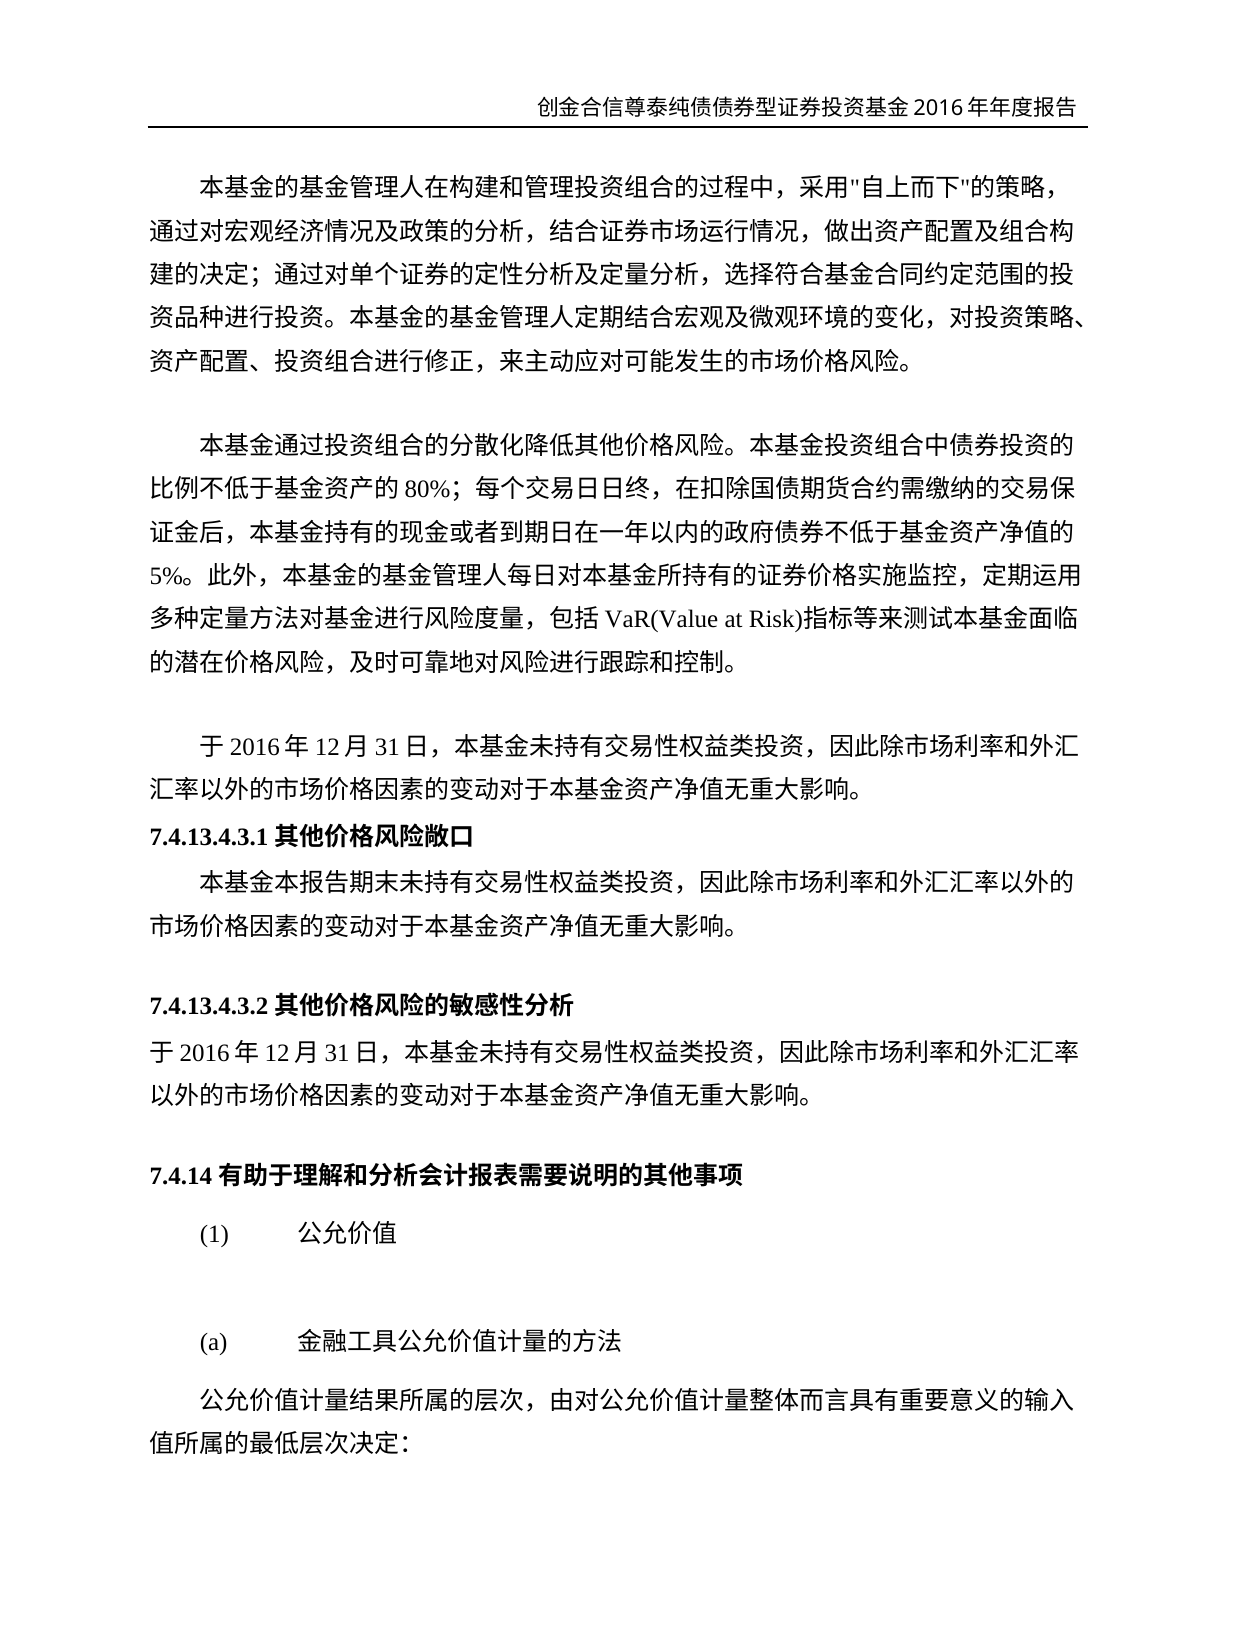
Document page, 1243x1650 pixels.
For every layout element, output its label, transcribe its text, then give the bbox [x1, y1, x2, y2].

text 本基金通过投资组合的分散化降低其他价格风险。本基金投资组合中债券投资的比例不低于基金资产的80%；每个交易日日终，在扣除国债期货合约需缴纳的交易保证金后，本基金持有的现金或者到期日在一年以内的政府债券不低于基金资产净值的5%。此外，本基金的基金管理人每日对本基金所持有的证券价格实施监控，定期运用多种定量方法对基金进行风险度量，包括VaR(Value at Risk)指标等来测试本基金面临的潜在价格风险，及时可靠地对风险进行跟踪和控制。 [149, 425, 1094, 679]
text 7.4.14 有助于理解和分析会计报表需要说明的其他事项 [149, 1155, 1094, 1191]
text (1) 公允价值 [149, 1214, 1094, 1250]
text 于2016年12月31日，本基金未持有交易性权益类投资，因此除市场利率和外汇汇率以外的市场价格因素的变动对于本基金资产净值无重大影响。 [149, 1032, 1094, 1112]
text 7.4.13.4.3.2 其他价格风险的敏感性分析 [149, 986, 1094, 1022]
text 公允价值计量结果所属的层次，由对公允价值计量整体而言具有重要意义的输入值所属的最低层次决定： [149, 1380, 1094, 1460]
text 7.4.13.4.3.1 其他价格风险敞口 [149, 816, 1094, 852]
text 本基金的基金管理人在构建和管理投资组合的过程中，采用"自上而下"的策略，通过对宏观经济情况及政策的分析，结合证券市场运行情况，做出资产配置及组合构建的决定；通过对单个证券的定性分析及定量分析，选择符合基金合同约定范围的投资品种进行投资。本基金的基金管理人定期结合宏观及微观环境的变化，对投资策略、资产配置、投资组合进行修正，来主动应对可能发生的市场价格风险。 [149, 167, 1094, 377]
text (a) 金融工具公允价值计量的方法 [149, 1322, 1094, 1358]
text 于2016年12月31日，本基金未持有交易性权益类投资，因此除市场利率和外汇汇率以外的市场价格因素的变动对于本基金资产净值无重大影响。 [149, 726, 1094, 806]
text 本基金本报告期末未持有交易性权益类投资，因此除市场利率和外汇汇率以外的市场价格因素的变动对于本基金资产净值无重大影响。 [149, 863, 1094, 942]
